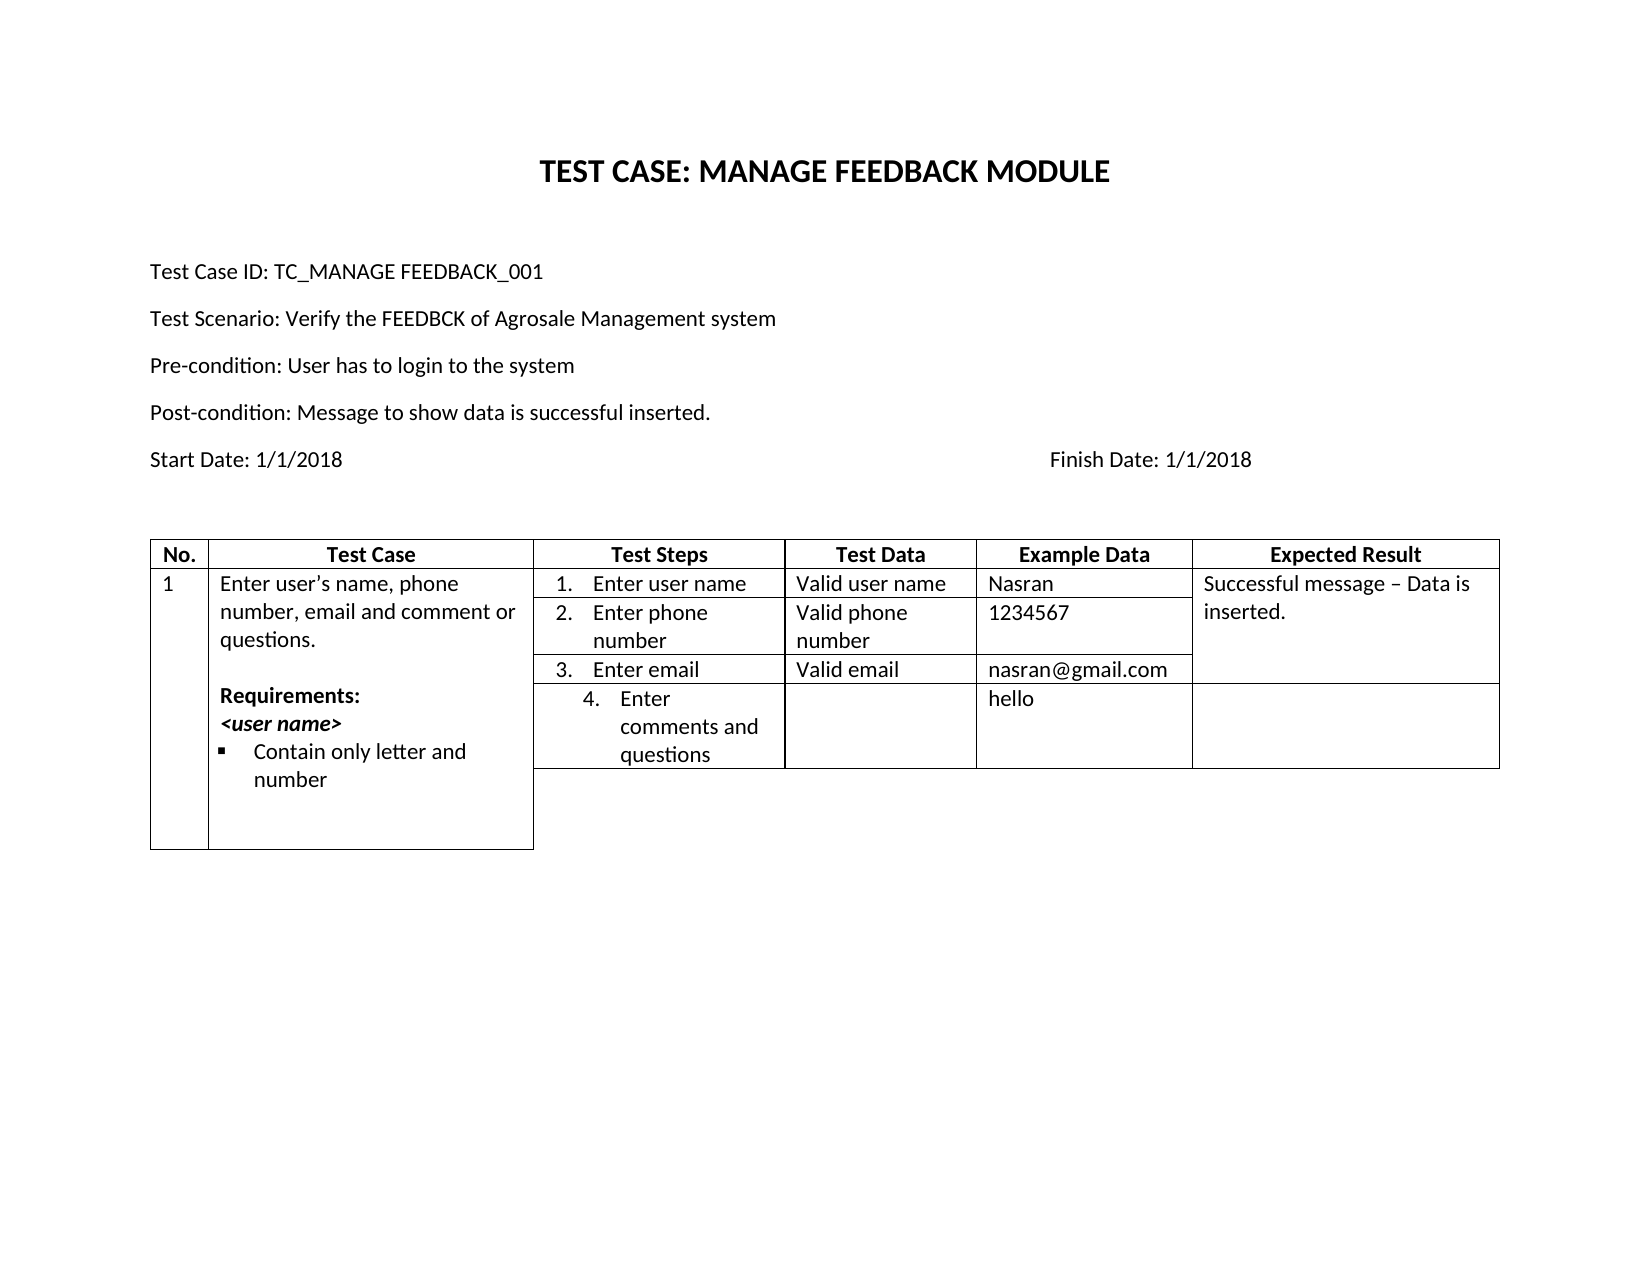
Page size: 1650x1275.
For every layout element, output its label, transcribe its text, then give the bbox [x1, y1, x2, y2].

table_cell Enter email [534, 655, 784, 683]
table_cell hello [977, 684, 1192, 768]
table_cell Valid user name [786, 569, 976, 597]
table_header Test Case [209, 540, 533, 568]
table_cell Enter user name [534, 569, 784, 597]
text TEST CASE: MANAGE FEEDBACK MODULE [150, 150, 1500, 191]
table_header Test Data [786, 540, 976, 568]
table_cell nasran@gmail.com [977, 655, 1192, 683]
table_cell Valid phone number [786, 598, 976, 654]
table_cell Nasran [977, 569, 1192, 597]
table_cell 1 [151, 569, 208, 849]
text Test Scenario: Verify the FEEDBCK of Agrosale Management system [150, 304, 1500, 332]
text Post-condition: Message to show data is successful inserted. [150, 398, 1500, 426]
table_header Expected Result [1193, 540, 1499, 568]
table_header Example Data [977, 540, 1192, 568]
text Test Case ID: TC_MANAGE FEEDBACK_001 [150, 257, 1500, 286]
table_header Test Steps [534, 540, 784, 568]
text Start Date: 1/1/2018 Finish Date: 1/1/2018 [150, 445, 1500, 473]
table_cell Enter comments and questions [534, 684, 784, 768]
text Pre-condition: User has to login to the system [150, 351, 1500, 379]
table_cell Successful message – Data is inserted. [1193, 569, 1499, 683]
table_cell [786, 684, 976, 768]
table_cell Enter phone number [534, 598, 784, 654]
table_cell 1234567 [977, 598, 1192, 654]
table_header No. [151, 540, 208, 568]
table_cell Enter user’s name, phone number, email and comment or questions. Requirements: <user name> Contain only letter and number [209, 569, 533, 849]
table_cell [1193, 684, 1499, 768]
table_cell Valid email [786, 655, 976, 683]
